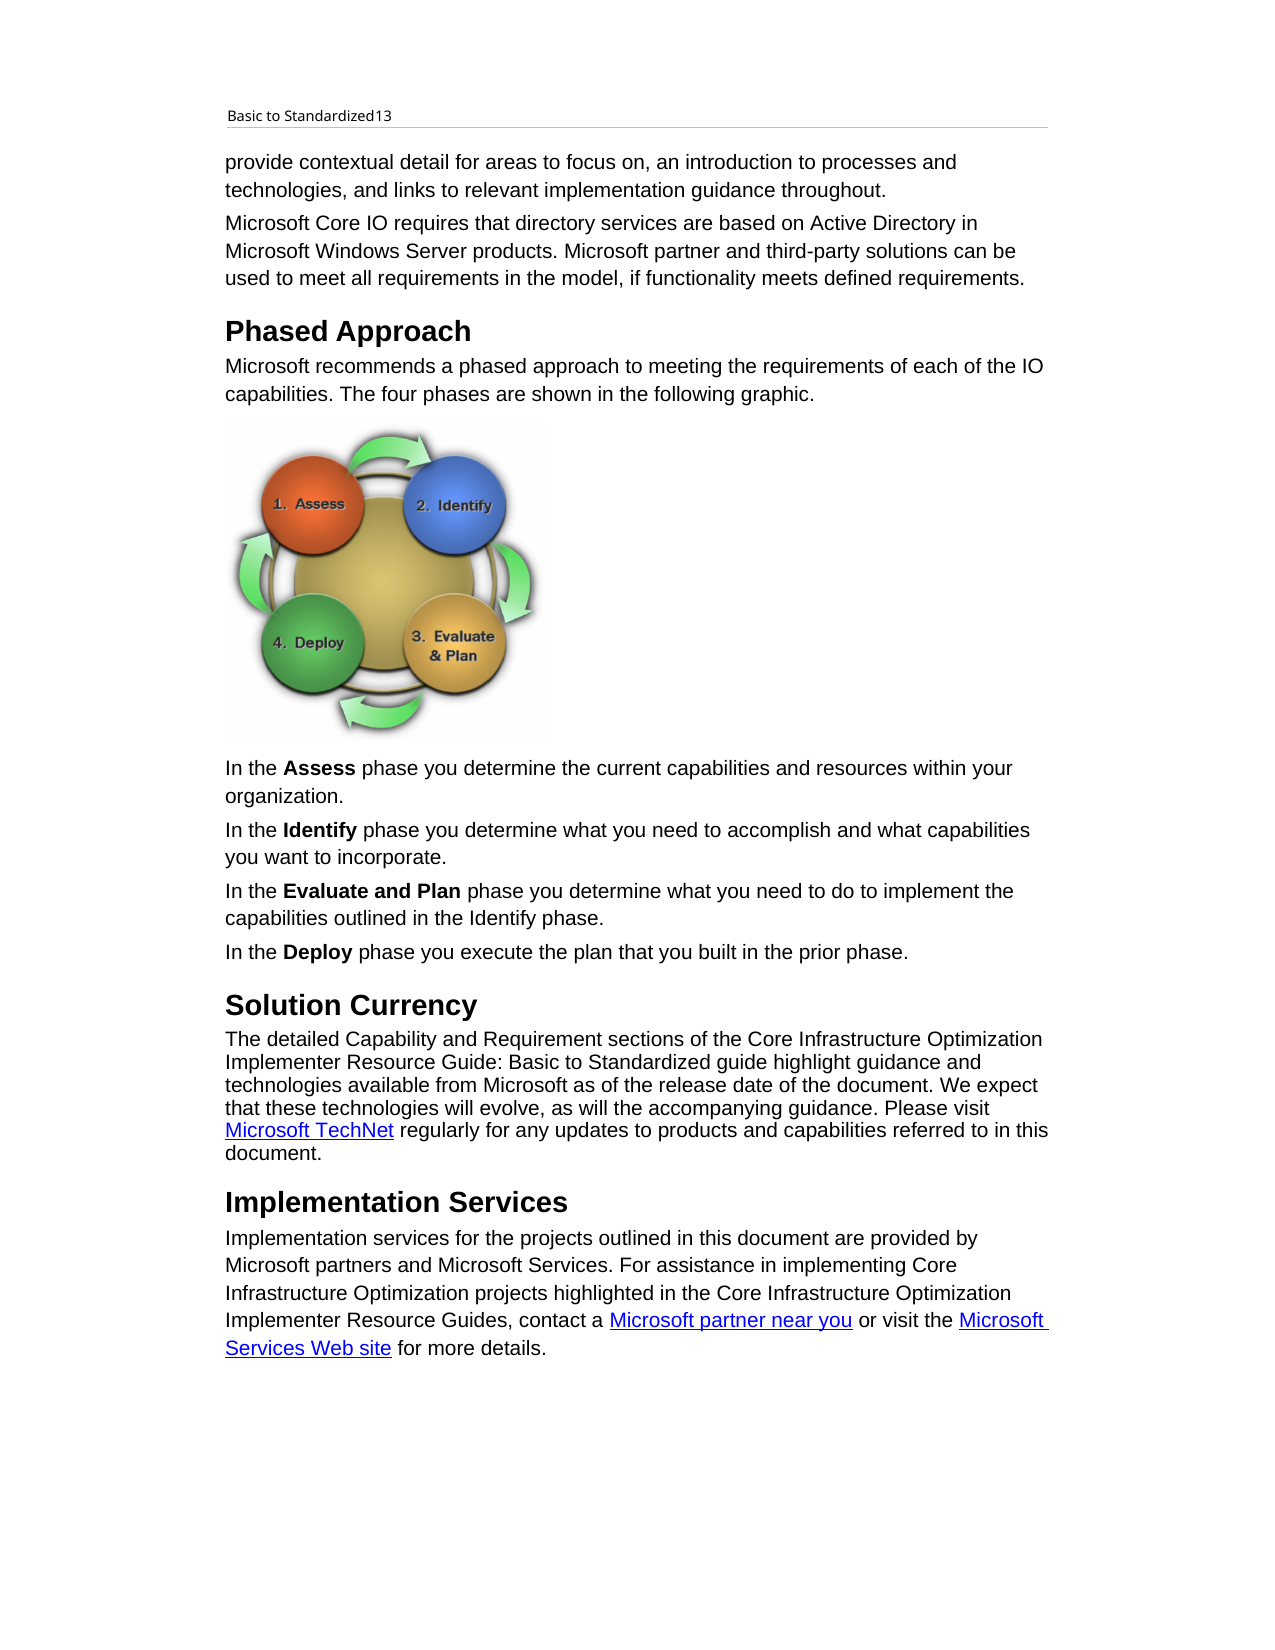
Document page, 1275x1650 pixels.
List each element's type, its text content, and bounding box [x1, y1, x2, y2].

text Microsoft recommends a phased approach to meeting the requirements of each of the IO capabilities. The four phases are shown in the following graphic. [225, 354, 1050, 406]
list The detailed Capability and Requirement sections of the Core Infrastructure Optimization Implementer Resource Guide: Basic to Standardized guide highlight guidance and technologies available from Microsoft as of the release date of the document. We expect that these technologies will evolve, as will the accompanying guidance. Please visit Microsoft TechNet regularly for any updates to products and capabilities referred to in this document. [225, 1028, 1050, 1165]
text In the Identify phase you determine what you need to accomplish and what capabilities you want to incorporate. [225, 817, 1050, 869]
text In the Deploy phase you execute the plan that you built in the prior phase. [225, 940, 1050, 964]
text Microsoft Core IO requires that directory services are based on Active Directory in Microsoft Windows Server products. Microsoft partner and third-party solutions can be used to meet all requirements in the model, if functionality meets defined requirements. [225, 211, 1050, 290]
subtitle Solution Currency [225, 988, 1050, 1022]
text In the Evaluate and Plan phase you determine what you need to do to implement the capabilities outlined in the Identify phase. [225, 879, 1050, 930]
subtitle Implementation Services [225, 1186, 1050, 1219]
text In the Assess phase you determine the current capabilities and resources within your organization. [225, 756, 1050, 808]
picture [225, 421, 547, 741]
text Implementation services for the projects outlined in this document are provided by Microsoft partners and Microsoft Services. For assistance in implementing Core Infrastructure Optimization projects highlighted in the Core Infrastructure Optimization Implementer Resource Guides, contact a Microsoft partner near you or visit the Microsoft Services Web site for more details. [225, 1226, 1050, 1360]
subtitle Phased Approach [225, 314, 1050, 348]
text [225, 150, 1050, 201]
